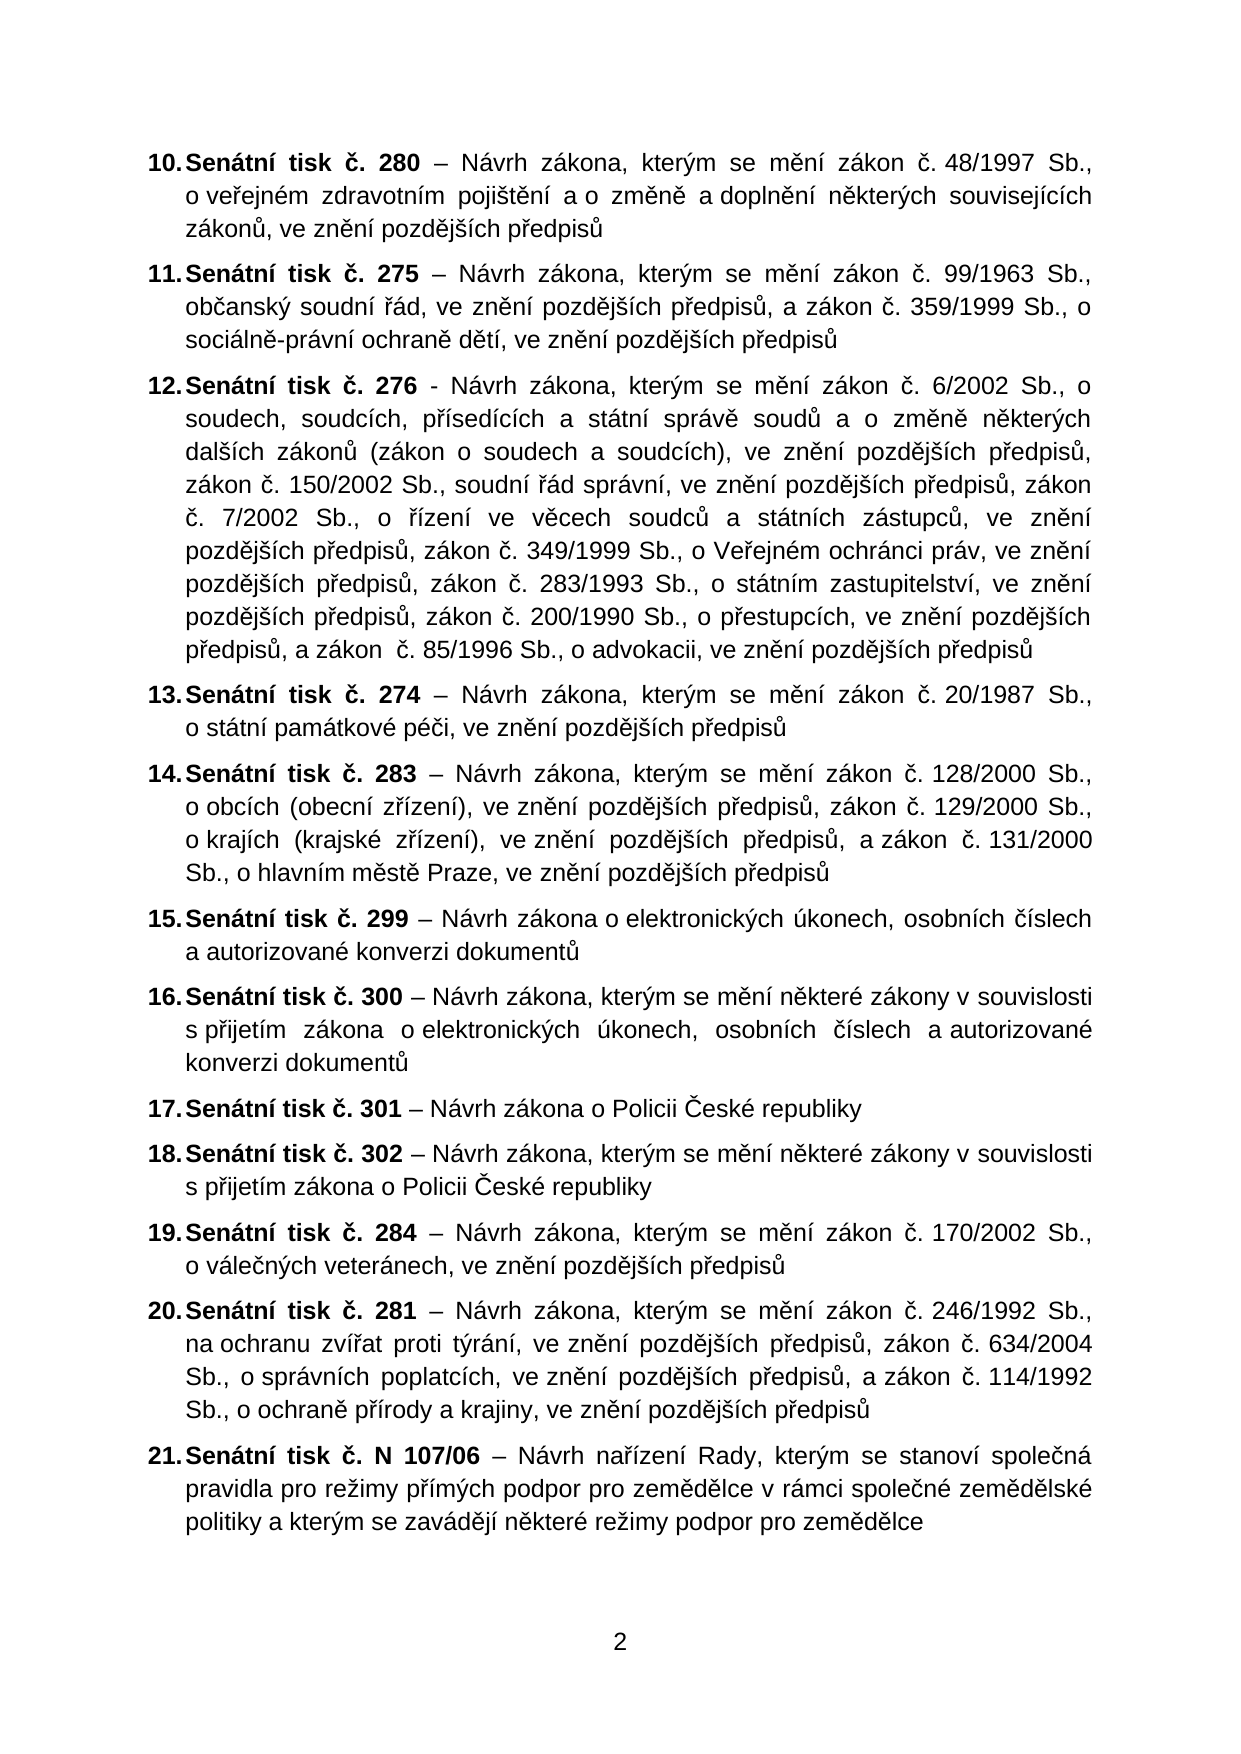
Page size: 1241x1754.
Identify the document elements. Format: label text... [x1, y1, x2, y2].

list Senátní tisk č. 280 – Návrh zákona, kterým se mění zákon č. 48/1997 Sb., o veřejném zdravotním pojištění a o změně a doplnění některých souvisejících zákonů, ve znění pozdějších předpisů [148, 148, 1093, 242]
list Senátní tisk č. 301 – Návrh zákona o Policii České republiky [148, 1094, 1093, 1122]
list Senátní tisk č. 299 – Návrh zákona o elektronických úkonech, osobních číslech a autorizované konverzi dokumentů [148, 903, 1093, 965]
list Senátní tisk č. N 107/06 – Návrh nařízení Rady, kterým se stanoví společná pravidla pro režimy přímých podpor pro zemědělce v rámci společné zemědělské politiky a kterým se zavádějí některé režimy podpor pro zemědělce [148, 1441, 1093, 1536]
list Senátní tisk č. 275 – Návrh zákona, kterým se mění zákon č. 99/1963 Sb., občanský soudní řád, ve znění pozdějších předpisů, a zákon č. 359/1999 Sb., o sociálně-právní ochraně dětí, ve znění pozdějších předpisů [148, 259, 1093, 354]
list Senátní tisk č. 284 – Návrh zákona, kterým se mění zákon č. 170/2002 Sb., o válečných veteránech, ve znění pozdějších předpisů [148, 1218, 1093, 1279]
list Senátní tisk č. 276 - Návrh zákona, kterým se mění zákon č. 6/2002 Sb., o soudech, soudcích, přísedících a státní správě soudů a o změně některých dalších zákonů (zákon o soudech a soudcích), ve znění pozdějších předpisů, zákon č. 150/2002 Sb., soudní řád správní, ve znění pozdějších předpisů, zákon č. 7/2002 Sb., o řízení ve věcech soudců a státních zástupců, ve znění pozdějších předpisů, zákon č. 349/1999 Sb., o Veřejném ochránci práv, ve znění pozdějších předpisů, zákon č. 283/1993 Sb., o státním zastupitelství, ve znění pozdějších předpisů, zákon č. 200/1990 Sb., o přestupcích, ve znění pozdějších předpisů, a zákon č. 85/1996 Sb., o advokacii, ve znění pozdějších předpisů [148, 371, 1093, 664]
list Senátní tisk č. 281 – Návrh zákona, kterým se mění zákon č. 246/1992 Sb., na ochranu zvířat proti týrání, ve znění pozdějších předpisů, zákon č. 634/2004 Sb., o správních poplatcích, ve znění pozdějších předpisů, a zákon č. 114/1992 Sb., o ochraně přírody a krajiny, ve znění pozdějších předpisů [148, 1296, 1093, 1424]
list Senátní tisk č. 302 – Návrh zákona, kterým se mění některé zákony v souvislosti s přijetím zákona o Policii České republiky [148, 1139, 1093, 1201]
list Senátní tisk č. 283 – Návrh zákona, kterým se mění zákon č. 128/2000 Sb., o obcích (obecní zřízení), ve znění pozdějších předpisů, zákon č. 129/2000 Sb., o krajích (krajské zřízení), ve znění pozdějších předpisů, a zákon č. 131/2000 Sb., o hlavním městě Praze, ve znění pozdějších předpisů [148, 759, 1093, 887]
list Senátní tisk č. 274 – Návrh zákona, kterým se mění zákon č. 20/1987 Sb., o státní památkové péči, ve znění pozdějších předpisů [148, 680, 1093, 742]
list Senátní tisk č. 300 – Návrh zákona, kterým se mění některé zákony v souvislosti s přijetím zákona o elektronických úkonech, osobních číslech a autorizované konverzi dokumentů [148, 982, 1093, 1077]
